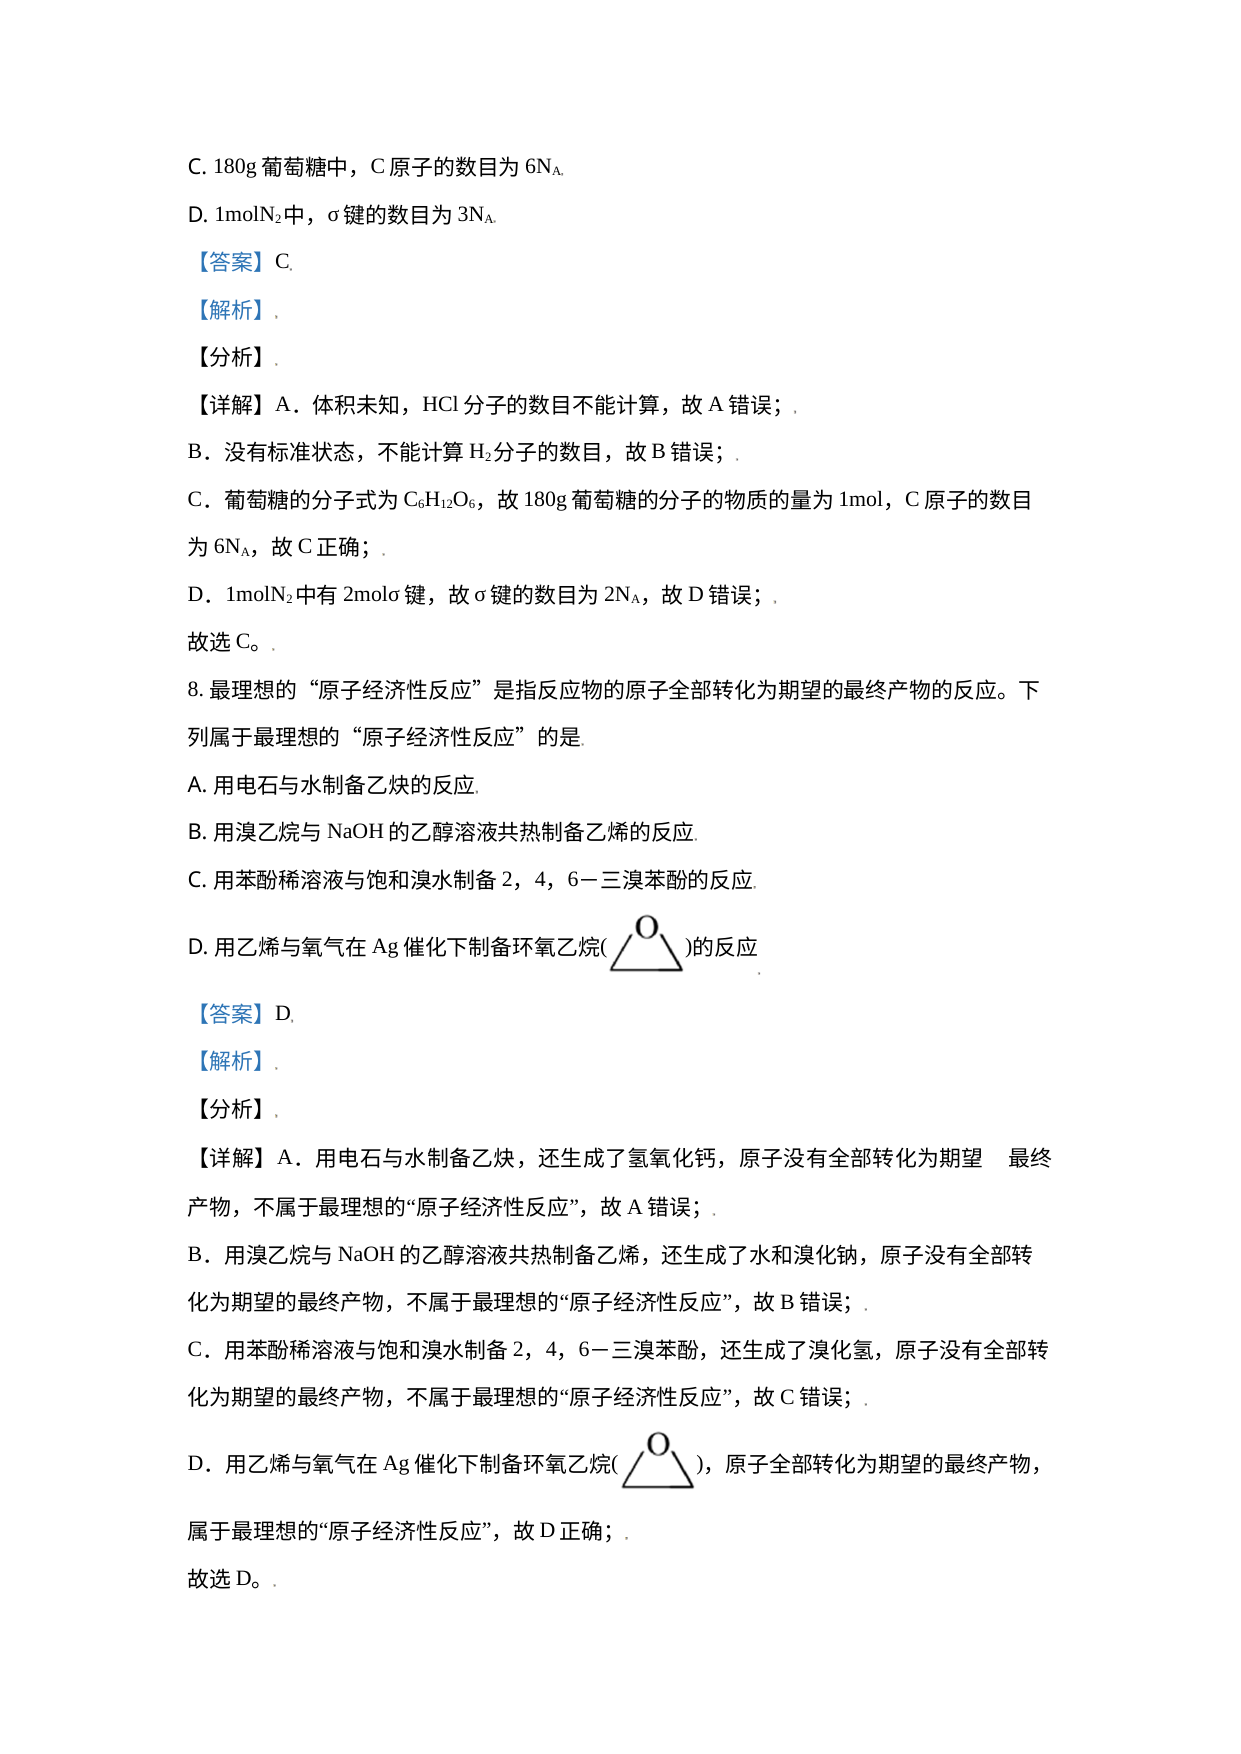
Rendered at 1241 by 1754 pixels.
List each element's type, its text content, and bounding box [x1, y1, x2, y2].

text 【答案】C [187, 245, 1053, 277]
text 【分析】 [187, 1092, 1053, 1123]
text 故选C。 [187, 625, 1053, 657]
text 8. 最理想的“原子经济性反应”是指反应物的原子全部转化为期望的最终产物的反应。下列属于最理想的“原子经济性反应”的是 [187, 673, 1053, 752]
text A. 用电石与水制备乙炔的反应 [187, 768, 1053, 799]
picture [607, 910, 685, 975]
text D. 1molN2中，σ键的数目为3NA [187, 198, 1053, 229]
text D. 用乙烯与氧气在Ag催化下制备环氧乙烷()的反应 [187, 911, 1053, 981]
text 【分析】 [187, 340, 1053, 372]
text 【答案】D [187, 997, 1053, 1028]
text D．1molN2中有2molσ键，故σ键的数目为2NA，故D错误； [187, 578, 1053, 609]
text 故选D。 [187, 1562, 1053, 1593]
text C．葡萄糖的分子式为C6H12O6，故180g葡萄糖的分子的物质的量为1mol，C原子的数目为6NA，故C正确； [187, 483, 1053, 562]
text C. 用苯酚稀溶液与饱和溴水制备2，4，6－三溴苯酚的反应 [187, 863, 1053, 895]
text B．没有标准状态，不能计算H2分子的数目，故B错误； [187, 435, 1053, 467]
text 【详解】A．体积未知，HCl分子的数目不能计算，故A错误； [187, 388, 1053, 419]
text B．用溴乙烷与NaOH的乙醇溶液共热制备乙烯，还生成了水和溴化钠，原子没有全部转化为期望的最终产物，不属于最理想的“原子经济性反应”，故B错误； [187, 1238, 1053, 1317]
text C. 180g葡萄糖中，C原子的数目为6NA [187, 150, 1053, 182]
text 【详解】A．用电石与水制备乙炔，还生成了氢氧化钙，原子没有全部转化为期望最终产物，不属于最理想的“原子经济性反应”，故A错误； [187, 1139, 1053, 1222]
text C．用苯酚稀溶液与饱和溴水制备2，4，6－三溴苯酚，还生成了溴化氢，原子没有全部转化为期望的最终产物，不属于最理想的“原子经济性反应”，故C错误； [187, 1333, 1053, 1412]
text B. 用溴乙烷与NaOH的乙醇溶液共热制备乙烯的反应 [187, 815, 1053, 847]
picture [618, 1427, 697, 1492]
text D．用乙烯与氧气在Ag催化下制备环氧乙烷()，原子全部转化为期望的最终产物，属于最理想的“原子经济性反应”，故D正确； [187, 1428, 1053, 1546]
text 【解析】 [187, 1044, 1053, 1076]
text 【解析】 [187, 293, 1053, 324]
